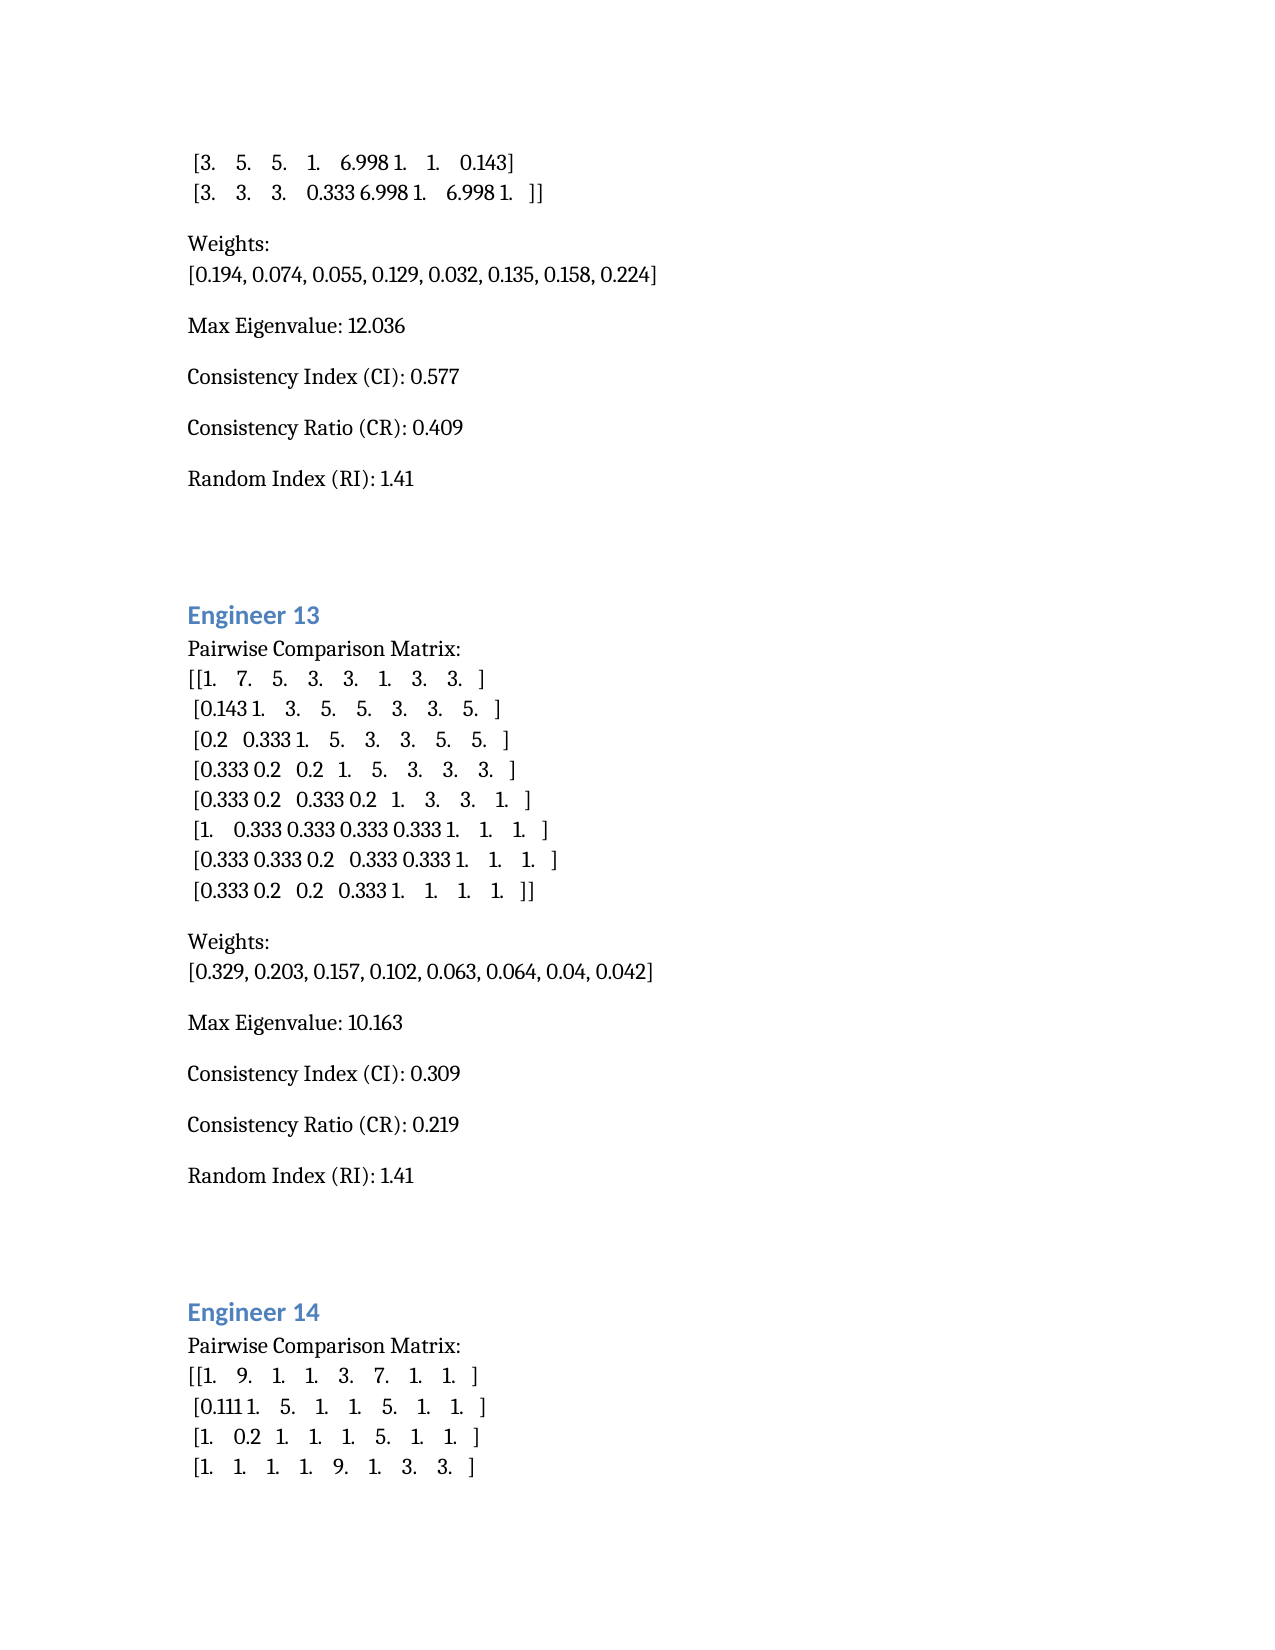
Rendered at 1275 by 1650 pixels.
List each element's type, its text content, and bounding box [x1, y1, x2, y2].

text Consistency Ratio (CR): 0.409 [187, 414, 1087, 441]
text Weights: [0.329, 0.203, 0.157, 0.102, 0.063, 0.064, 0.04, 0.042] [187, 928, 1087, 985]
subtitle Engineer 13 [187, 598, 1087, 631]
text Max Eigenvalue: 12.036 [187, 312, 1087, 339]
text Consistency Index (CI): 0.309 [187, 1061, 1087, 1087]
text Consistency Ratio (CR): 0.219 [187, 1112, 1087, 1138]
text Consistency Index (CI): 0.577 [187, 363, 1087, 390]
subtitle Engineer 14 [187, 1295, 1087, 1328]
text Random Index (RI): 1.41 [187, 1163, 1087, 1189]
text Random Index (RI): 1.41 [187, 466, 1087, 492]
text Max Eigenvalue: 10.163 [187, 1010, 1087, 1036]
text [187, 150, 1087, 207]
text Pairwise Comparison Matrix: [[1. 7. 5. 3. 3. 1. 3. 3. ] [0.143 1. 3. 5. 5. 3. 3. 5. ] [0.2 0.333 1. 5. 3. 3. 5. 5. ] [0.333 0.2 0.2 1. 5. 3. 3. 3. ] [0.333 0.2 0.333 0.2 1. 3. 3. 1. ] [1. 0.333 0.333 0.333 0.333 1. 1. 1. ] [0.333 0.333 0.2 0.333 0.333 1. 1. 1. ] [0.333 0.2 0.2 0.333 1. 1. 1. 1. ]] [187, 636, 1087, 904]
text Weights: [0.194, 0.074, 0.055, 0.129, 0.032, 0.135, 0.158, 0.224] [187, 231, 1087, 288]
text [187, 1333, 1087, 1480]
